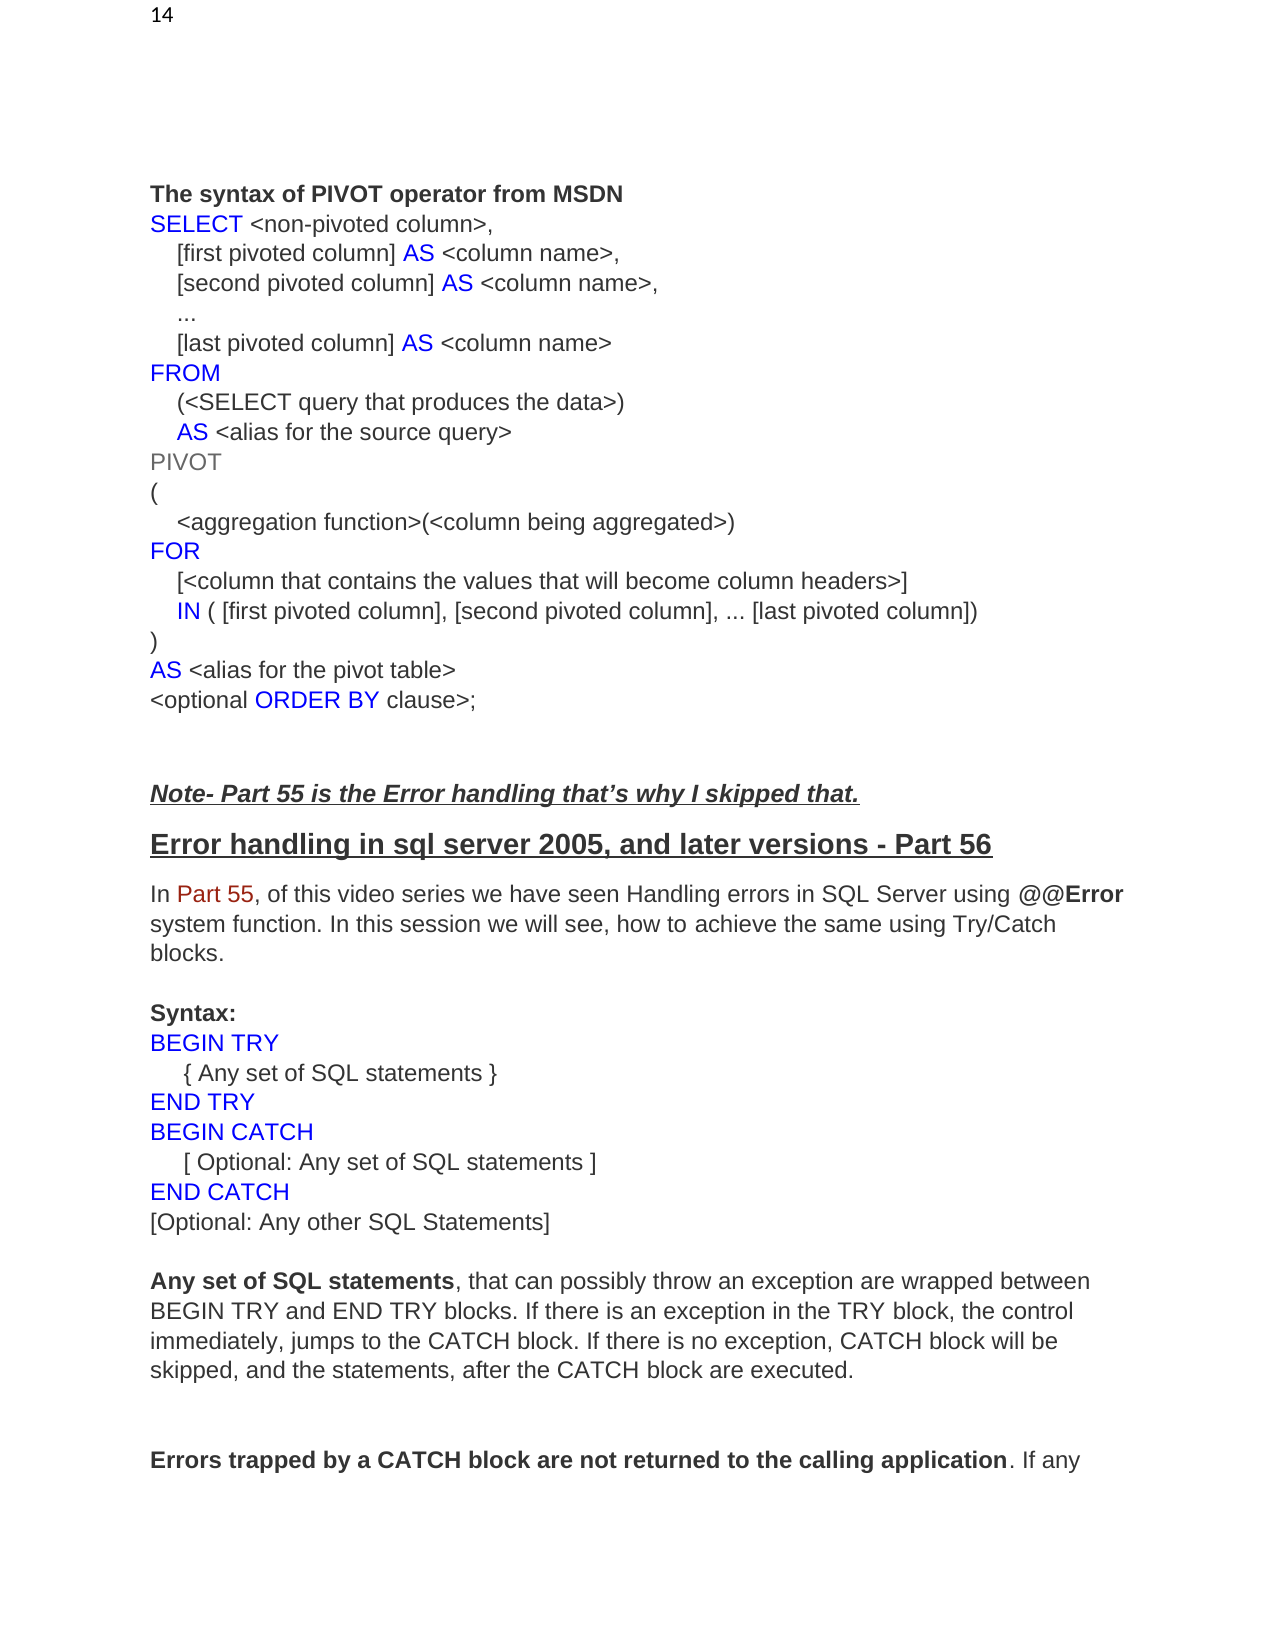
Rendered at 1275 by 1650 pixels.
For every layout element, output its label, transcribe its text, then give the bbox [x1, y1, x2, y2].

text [150, 150, 1125, 714]
text Error handling in sql server 2005, and later versions - Part 56 [150, 827, 1125, 860]
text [150, 880, 1125, 1473]
text Note- Part 55 is the Error handling that’s why I skipped that. [150, 779, 1125, 808]
